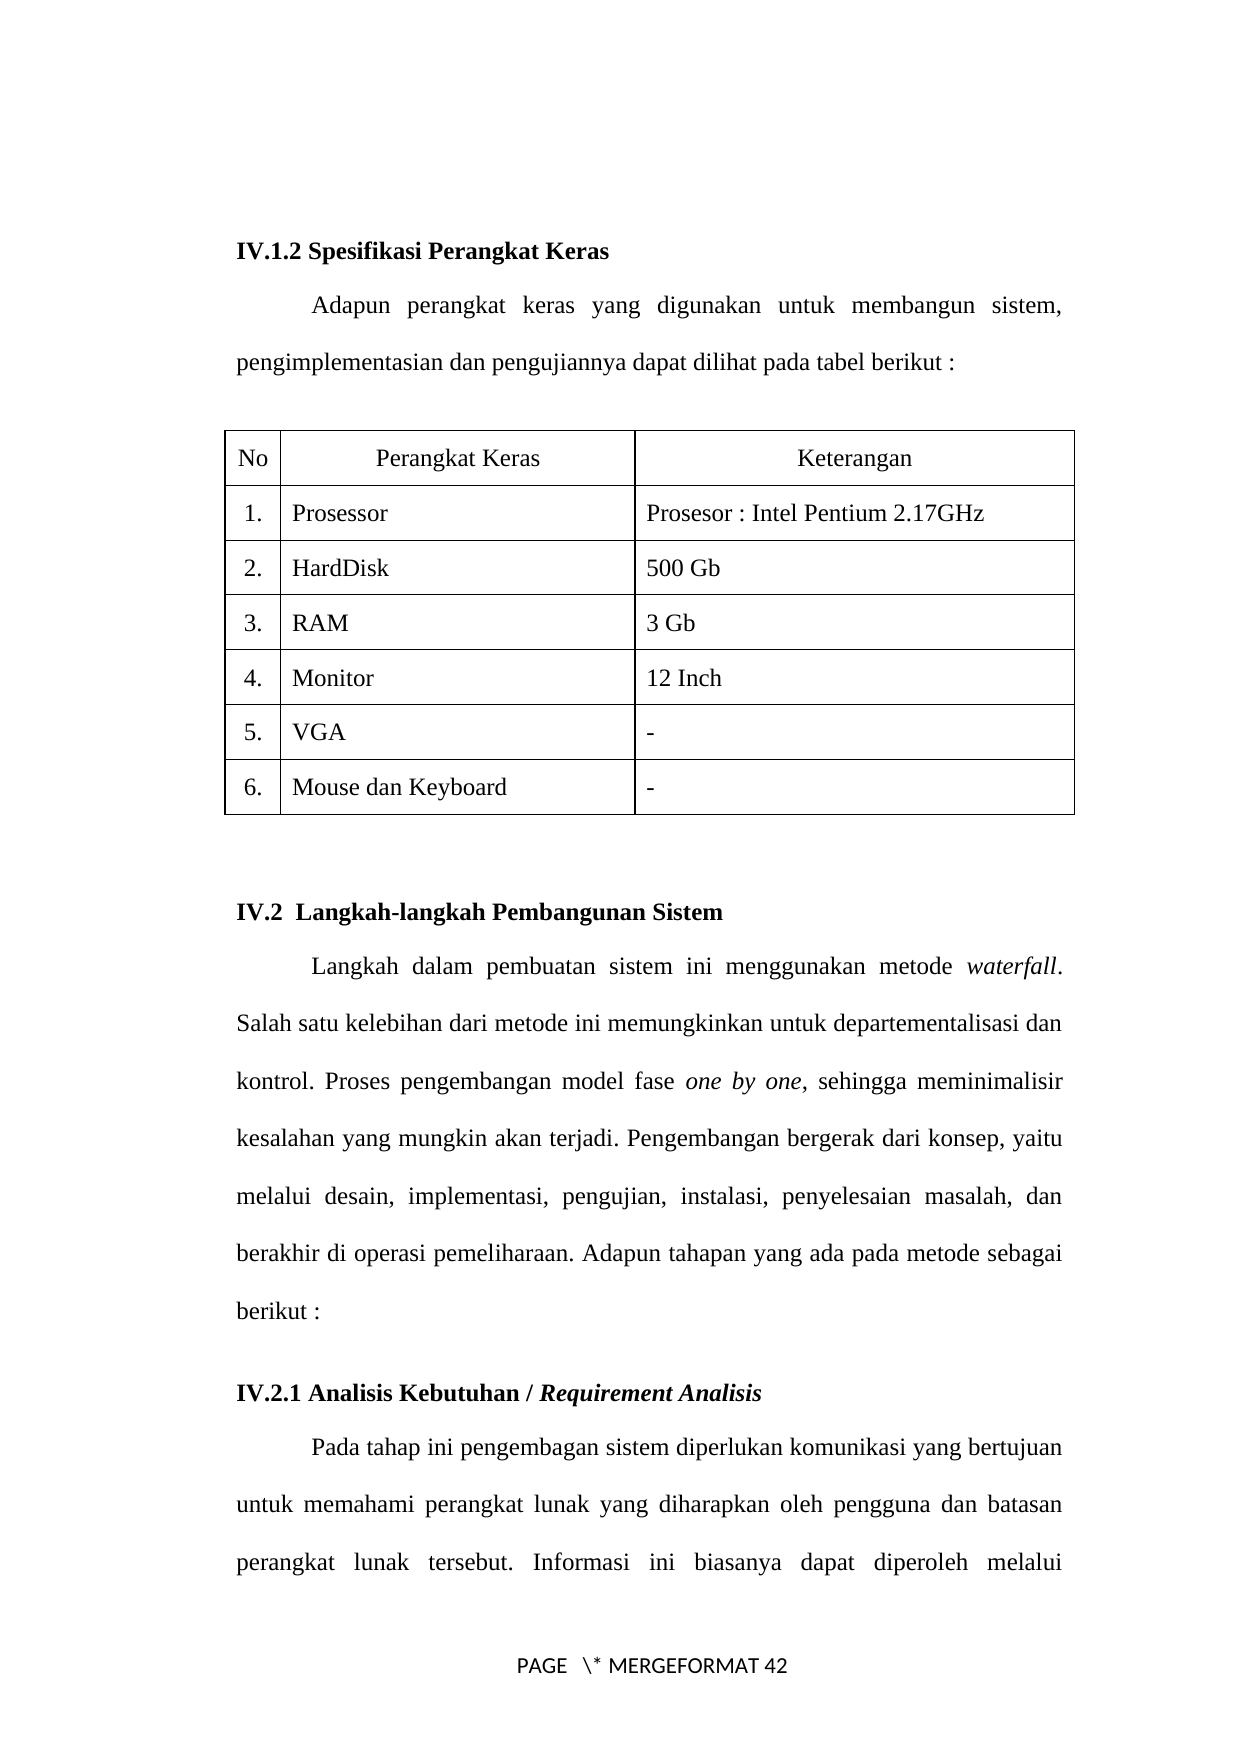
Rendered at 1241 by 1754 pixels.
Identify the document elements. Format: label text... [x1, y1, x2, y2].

table_cell - [636, 705, 1074, 759]
table_cell 5. [226, 705, 280, 759]
table_cell Mouse dan Keyboard [281, 760, 634, 813]
text Adapun perangkat keras yang digunakan untuk membangun sistem, pengimplementasian dan pengujiannya dapat dilihat pada tabel berikut : [236, 290, 1063, 376]
table_cell 4. [226, 650, 280, 704]
table_cell 3. [226, 595, 280, 649]
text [236, 1432, 1063, 1576]
subtitle Spesifikasi Perangkat Keras [236, 236, 1063, 265]
table_header Perangkat Keras [281, 431, 634, 485]
table_header Keterangan [636, 431, 1074, 485]
table_cell Monitor [281, 650, 634, 704]
subtitle Analisis Kebutuhan / Requirement Analisis [236, 1378, 1063, 1407]
table_cell Prosesor : Intel Pentium 2.17GHz [636, 486, 1074, 539]
text Langkah dalam pembuatan sistem ini menggunakan metode waterfall. Salah satu kelebihan dari metode ini memungkinkan untuk departementalisasi dan kontrol. Proses pengembangan model fase one by one, sehingga meminimalisir kesalahan yang mungkin akan terjadi. Pengembangan bergerak dari konsep, yaitu melalui desain, implementasi, pengujian, instalasi, penyelesaian masalah, dan berakhir di operasi pemeliharaan. Adapun tahapan yang ada pada metode sebagai berikut : [236, 951, 1063, 1324]
table_cell 3 Gb [636, 595, 1074, 649]
table_cell RAM [281, 595, 634, 649]
table_cell 12 Inch [636, 650, 1074, 704]
table_cell - [636, 760, 1074, 813]
table_cell 1. [226, 486, 280, 539]
table_cell 6. [226, 760, 280, 813]
table_header No [226, 431, 280, 485]
table_cell HardDisk [281, 541, 634, 594]
table_cell 2. [226, 541, 280, 594]
table_cell VGA [281, 705, 634, 759]
table_cell Prosessor [281, 486, 634, 539]
table_cell 500 Gb [636, 541, 1074, 594]
subtitle Langkah-langkah Pembangunan Sistem [236, 897, 1063, 926]
